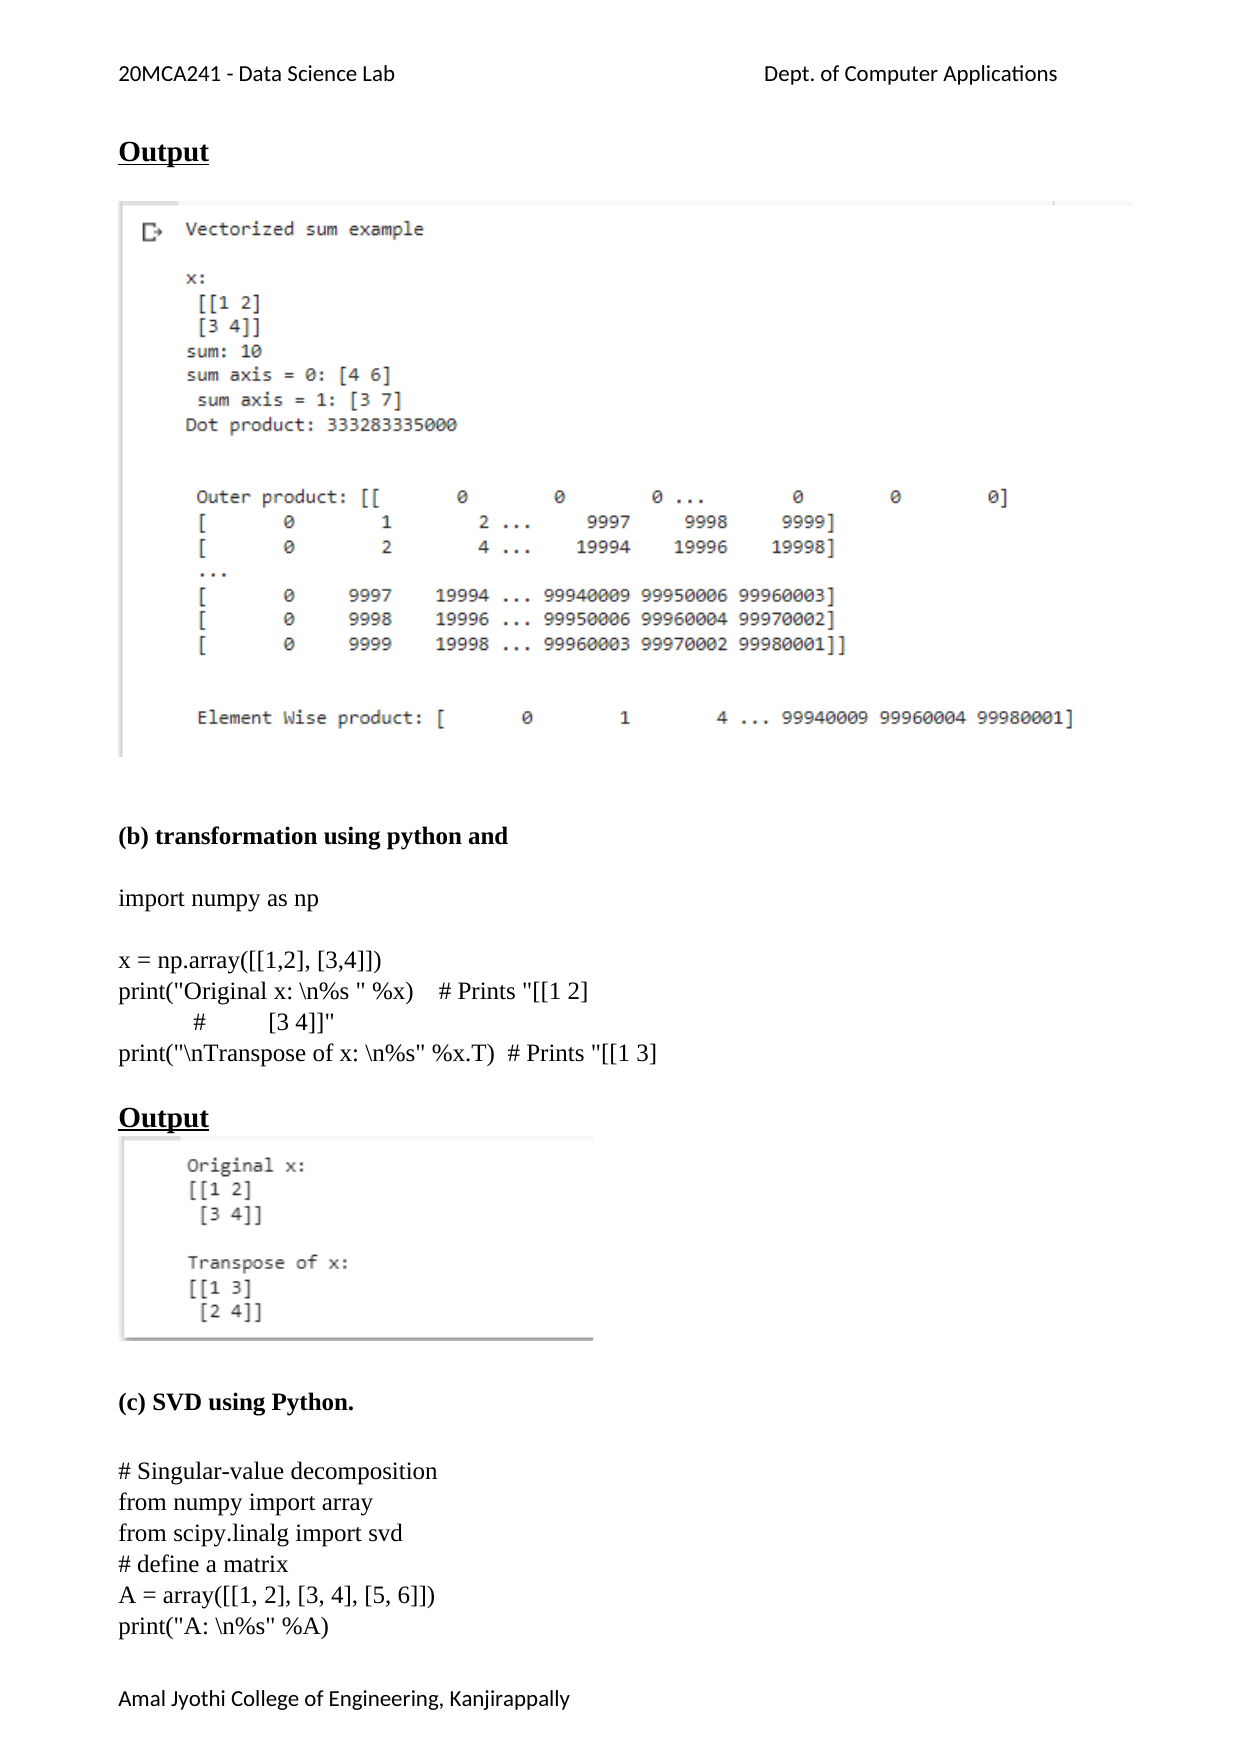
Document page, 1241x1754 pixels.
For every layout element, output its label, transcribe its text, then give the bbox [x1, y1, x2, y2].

text import numpy as np [118, 883, 1167, 912]
text Output [118, 134, 1167, 168]
text from scipy.linalg import svd [118, 1518, 1167, 1547]
text (b) transformation using python and [118, 821, 1167, 849]
picture [118, 201, 1133, 757]
text print("Original x: \n%s " %x) # Prints "[[1 2] [118, 976, 1167, 1005]
text (c) SVD using Python. [118, 1387, 1167, 1416]
text # Singular-value decomposition [118, 1456, 1167, 1485]
text from numpy import array [118, 1487, 1167, 1516]
text # [3 4]]" [118, 1007, 1167, 1036]
text Output [118, 1100, 1167, 1134]
text print("A: \n%s" %A) [118, 1611, 1167, 1640]
text # define a matrix [118, 1549, 1167, 1578]
text A = array([[1, 2], [3, 4], [5, 6]]) [118, 1580, 1167, 1609]
text print("\nTranspose of x: \n%s" %x.T) # Prints "[[1 3] [118, 1038, 1167, 1067]
picture [118, 1136, 594, 1341]
text x = np.array([[1,2], [3,4]]) [118, 945, 1167, 974]
